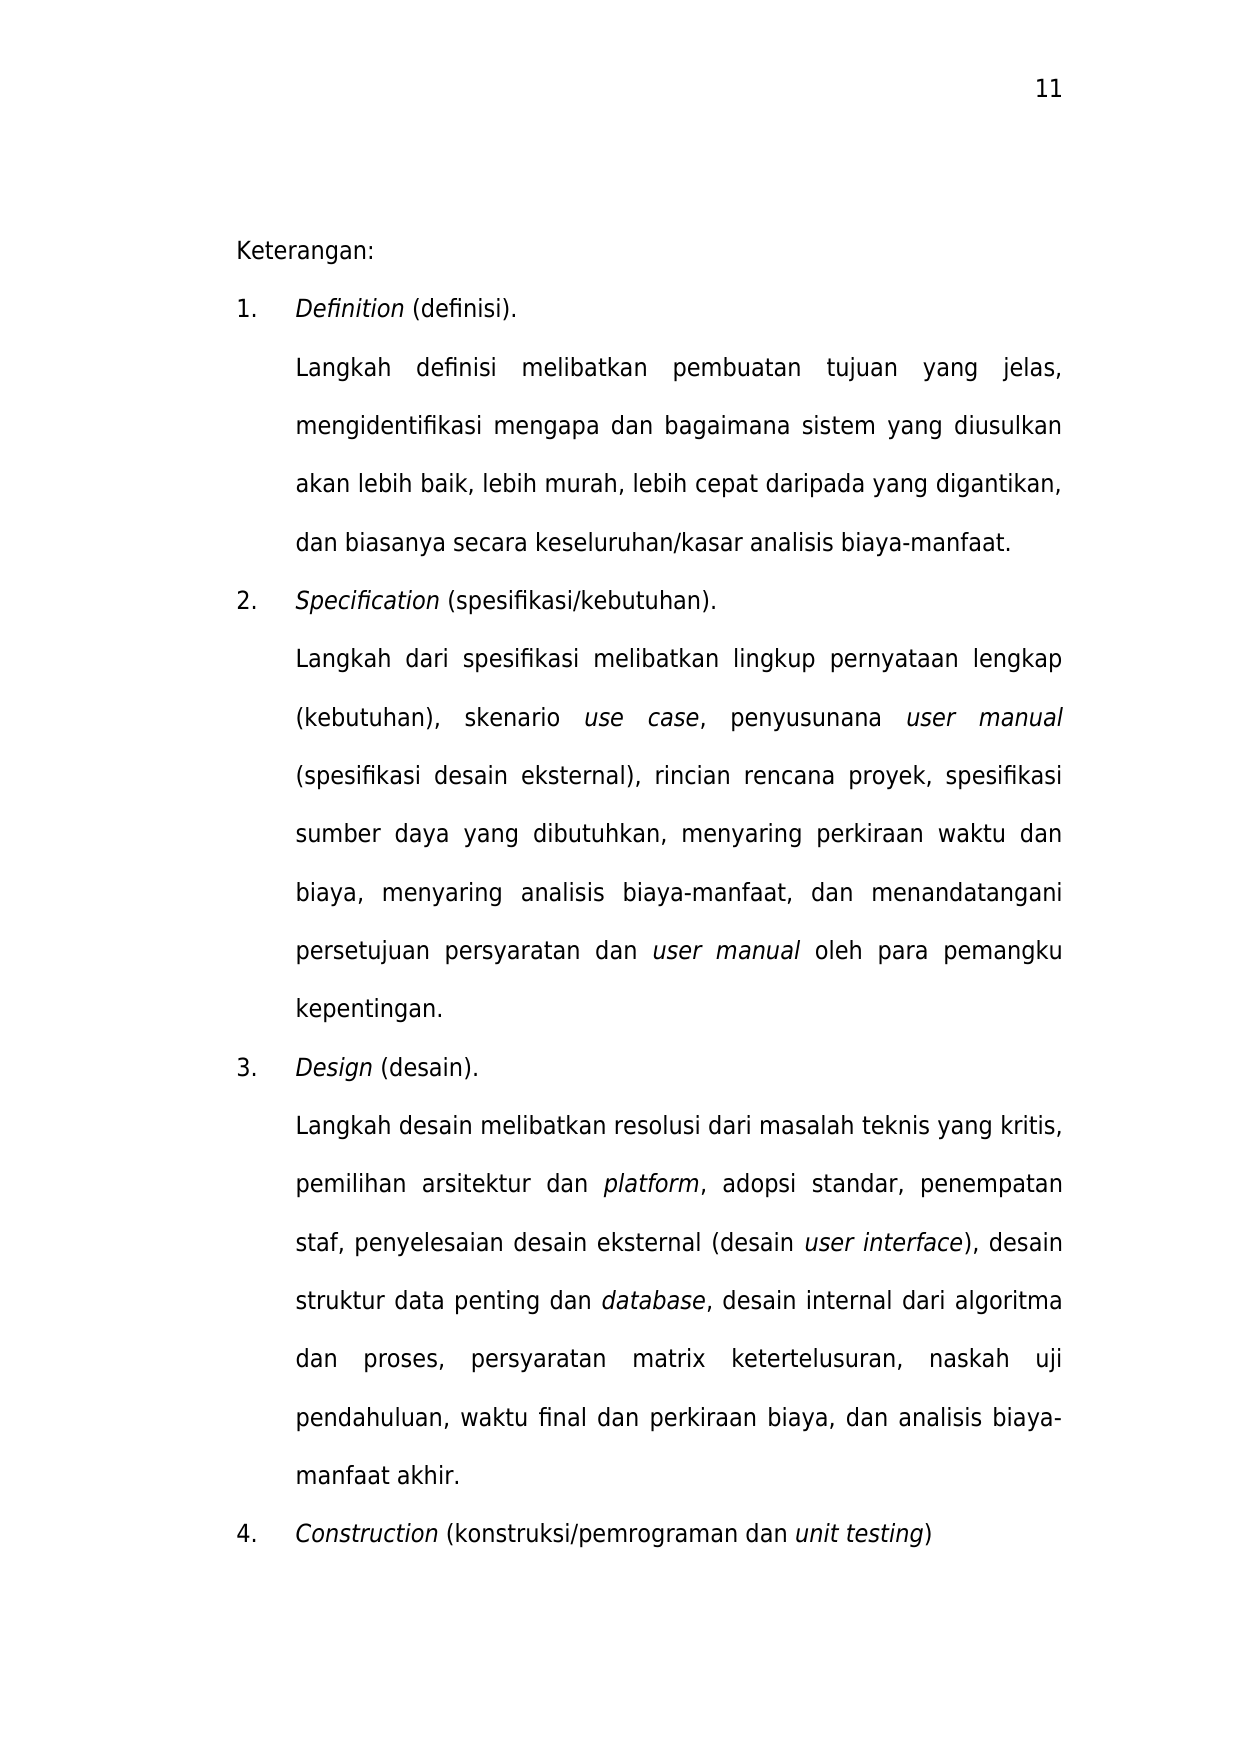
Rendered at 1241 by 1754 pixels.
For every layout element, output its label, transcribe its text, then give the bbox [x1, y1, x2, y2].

list Specification (spesifikasi/kebutuhan). [236, 586, 1063, 615]
text Keterangan: [236, 236, 1063, 265]
list Langkah desain melibatkan resolusi dari masalah teknis yang kritis, pemilihan arsitektur dan platform, adopsi standar, penempatan staf, penyelesaian desain eksternal (desain user interface), desain struktur data penting dan database, desain internal dari algoritma dan proses, persyaratan matrix ketertelusuran, naskah uji pendahuluan, waktu final dan perkiraan biaya, dan analisis biaya-manfaat akhir. [295, 1111, 1063, 1490]
list Definition (definisi). [236, 294, 1063, 324]
list Construction (konstruksi/pemrograman dan unit testing) [236, 1519, 1063, 1549]
list Langkah definisi melibatkan pembuatan tujuan yang jelas, mengidentifikasi mengapa dan bagaimana sistem yang diusulkan akan lebih baik, lebih murah, lebih cepat daripada yang digantikan, dan biasanya secara keseluruhan/kasar analisis biaya-manfaat. [295, 353, 1063, 557]
list Langkah dari spesifikasi melibatkan lingkup pernyataan lengkap (kebutuhan), skenario use case, penyusunana user manual (spesifikasi desain eksternal), rincian rencana proyek, spesifikasi sumber daya yang dibutuhkan, menyaring perkiraan waktu dan biaya, menyaring analisis biaya-manfaat, dan menandatangani persetujuan persyaratan dan user manual oleh para pemangku kepentingan. [295, 644, 1063, 1024]
list Design (desain). [236, 1053, 1063, 1082]
